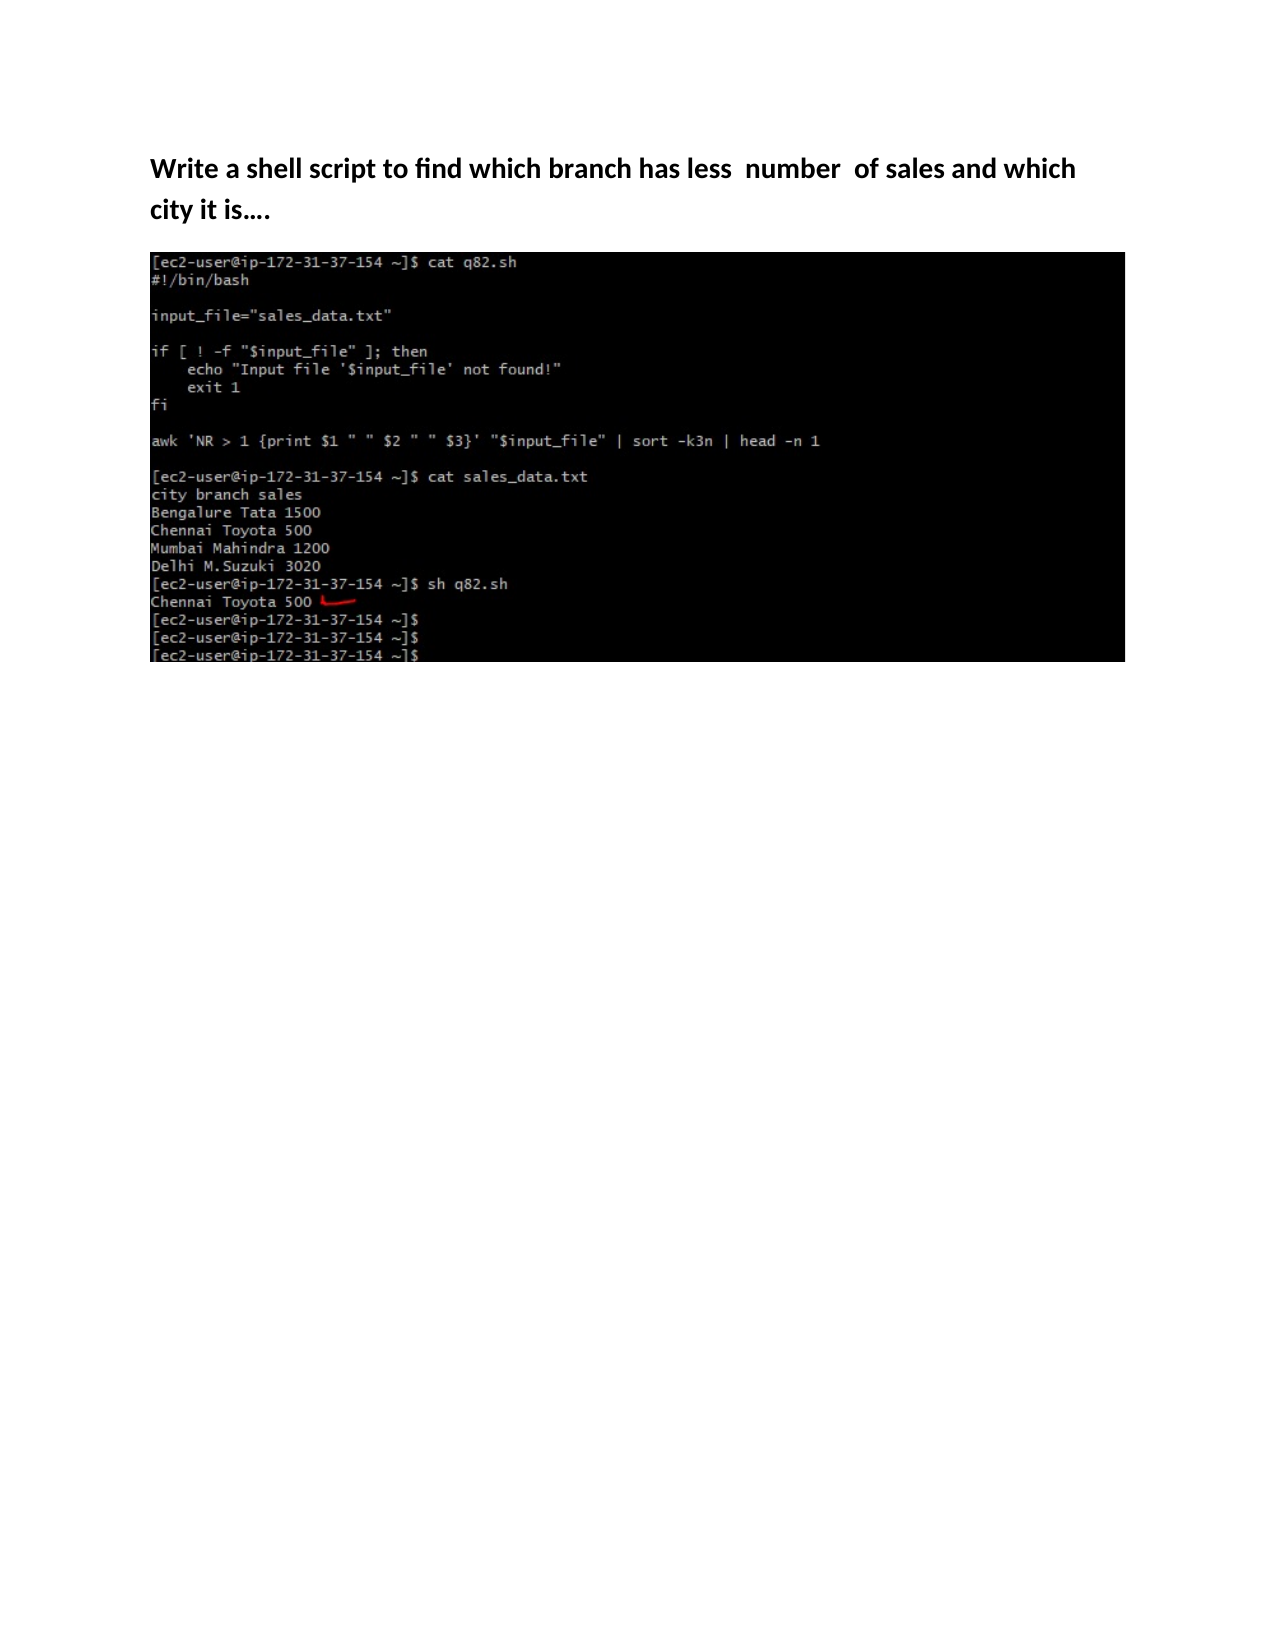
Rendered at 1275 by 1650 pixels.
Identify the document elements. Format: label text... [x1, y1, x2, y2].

text Write a shell script to find which branch has less number of sales and which city it is…. [150, 150, 1125, 227]
picture [150, 252, 1125, 662]
